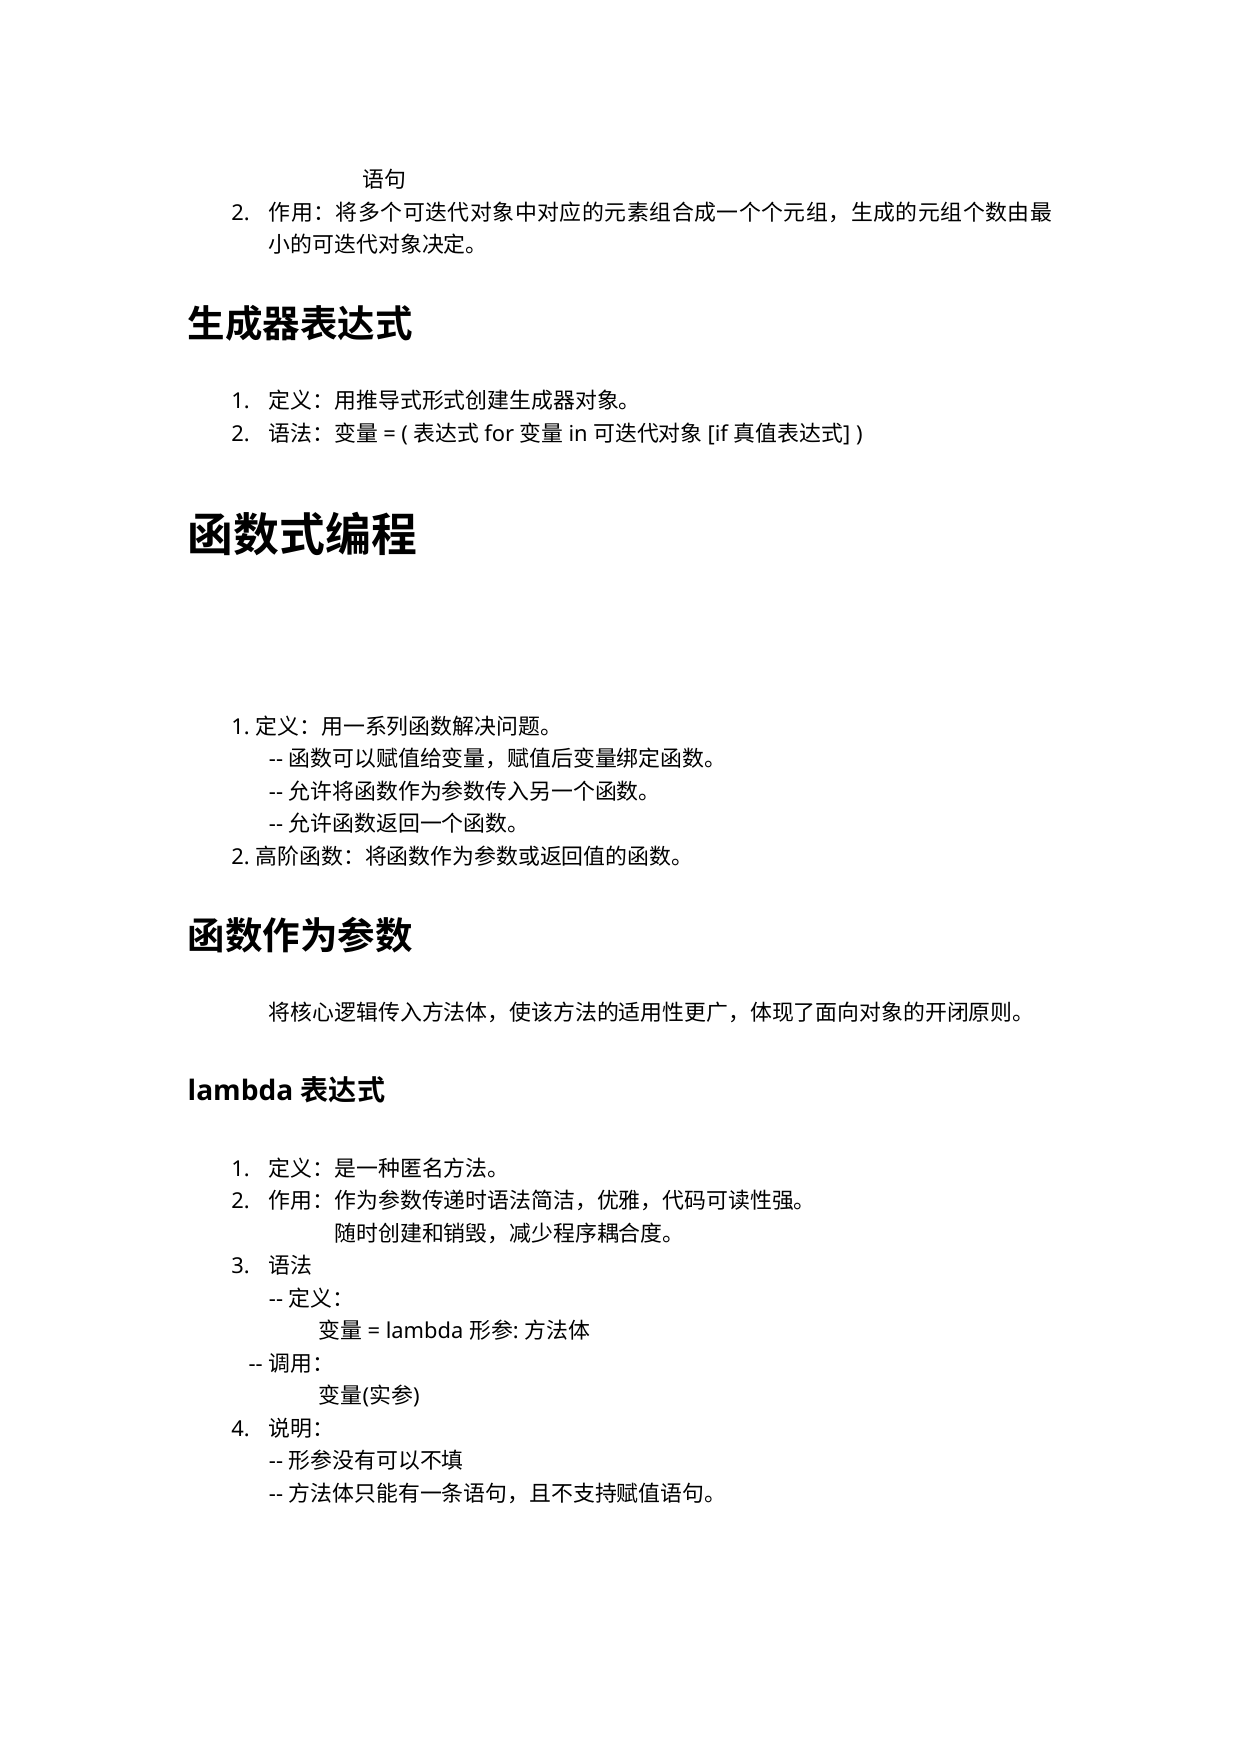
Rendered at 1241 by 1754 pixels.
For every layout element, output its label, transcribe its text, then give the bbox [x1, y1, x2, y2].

text 变量(实参) [187, 1378, 1053, 1410]
list 说明： [231, 1410, 1053, 1443]
list 语法 [231, 1248, 1053, 1280]
list 语法：变量 = ( 表达式 for 变量 in 可迭代对象 [if 真值表达式] ) [231, 415, 1053, 448]
list -- 允许函数返回一个函数。 [269, 806, 1053, 839]
list 随时创建和销毁，减少程序耦合度。 [269, 1215, 1053, 1248]
text 1. 定义：用一系列函数解决问题。 [187, 709, 1053, 741]
list 语句 [269, 162, 1053, 194]
list 作用：作为参数传递时语法简洁，优雅，代码可读性强。 [231, 1183, 1053, 1215]
list 定义：用推导式形式创建生成器对象。 [231, 383, 1053, 415]
text -- 调用： [187, 1345, 1053, 1378]
text 2. 高阶函数：将函数作为参数或返回值的函数。 [187, 839, 1053, 871]
subtitle 函数作为参数 [187, 900, 1053, 965]
list -- 允许将函数作为参数传入另一个函数。 [269, 774, 1053, 806]
list -- 定义： [269, 1280, 1053, 1313]
subtitle 函数式编程 [187, 483, 1053, 581]
list -- 函数可以赋值给变量，赋值后变量绑定函数。 [269, 741, 1053, 774]
list 变量 = lambda 形参: 方法体 [312, 1313, 1053, 1345]
list 定义：是一种匿名方法。 [231, 1150, 1053, 1183]
subtitle 生成器表达式 [187, 289, 1053, 354]
subtitle lambda 表达式 [187, 1056, 1053, 1121]
list 作用：将多个可迭代对象中对应的元素组合成一个个元组，生成的元组个数由最小的可迭代对象决定。 [231, 194, 1053, 259]
list -- 方法体只能有一条语句，且不支持赋值语句。 [269, 1475, 1053, 1508]
list 将核心逻辑传入方法体，使该方法的适用性更广，体现了面向对象的开闭原则。 [269, 994, 1053, 1027]
list -- 形参没有可以不填 [269, 1443, 1053, 1475]
